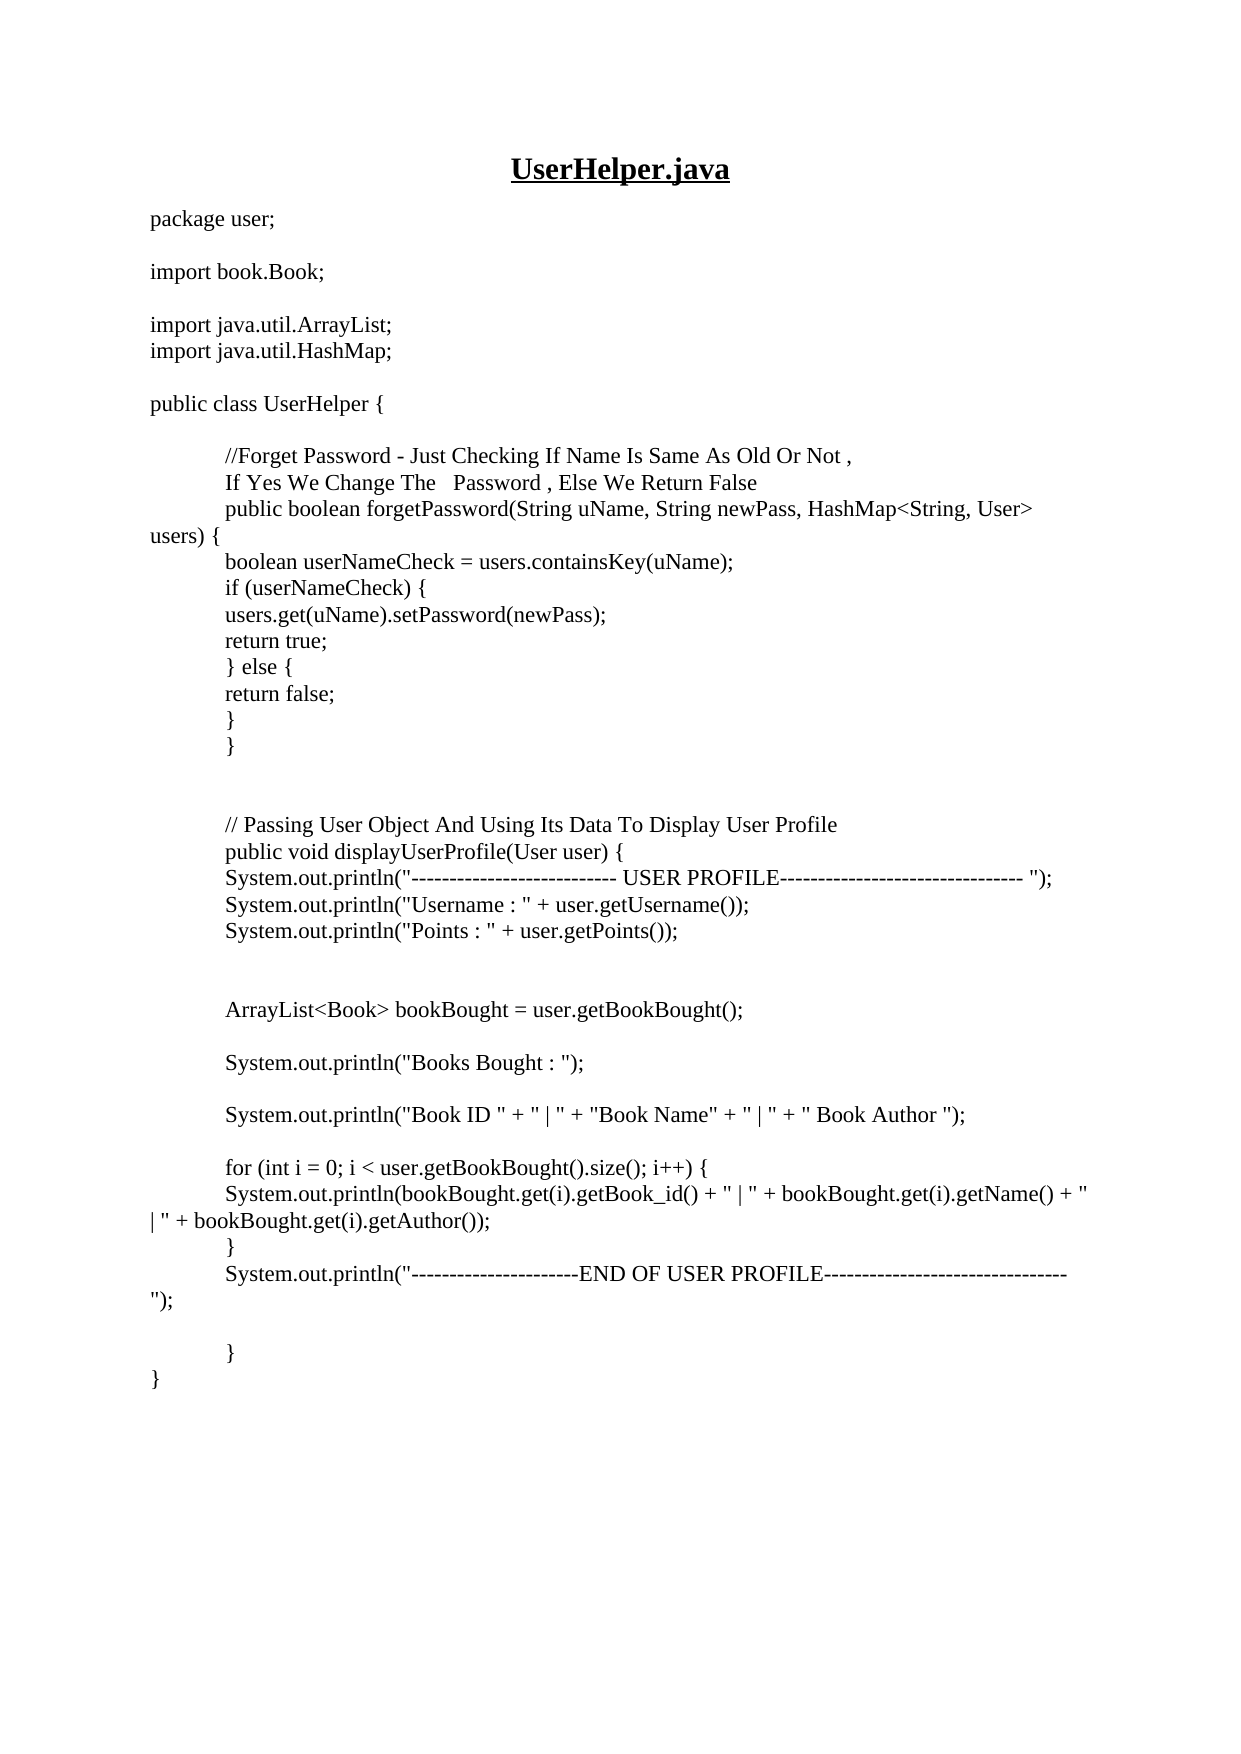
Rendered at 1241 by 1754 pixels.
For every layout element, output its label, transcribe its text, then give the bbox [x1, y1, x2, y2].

text import java.util.HashMap; [150, 337, 1090, 363]
text System.out.println("Username : " + user.getUsername()); [150, 891, 1090, 917]
text return true; [150, 627, 1090, 653]
text return false; [150, 680, 1090, 706]
text // Passing User Object And Using Its Data To Display User Profile [150, 812, 1090, 838]
text System.out.println("Points : " + user.getPoints()); [150, 917, 1090, 943]
text import java.util.ArrayList; [150, 311, 1090, 337]
text users.get(uName).setPassword(newPass); [150, 601, 1090, 627]
text System.out.println("--------------------------- USER PROFILE-------------------------------- "); [150, 864, 1090, 891]
text UserHelper.java [150, 150, 1090, 186]
text package user; [150, 205, 1090, 232]
text public void displayUserProfile(User user) { [150, 838, 1090, 864]
text } [150, 1233, 1090, 1259]
text if (userNameCheck) { [150, 574, 1090, 601]
text for (int i = 0; i < user.getBookBought().size(); i++) { [150, 1154, 1090, 1181]
text } [150, 1365, 1090, 1391]
text If Yes We Change The Password , Else We Return False [150, 469, 1090, 495]
text } [150, 706, 1090, 732]
text System.out.println("Book ID " + " | " + "Book Name" + " | " + " Book Author "); [150, 1101, 1090, 1128]
text boolean userNameCheck = users.containsKey(uName); [150, 548, 1090, 574]
text } else { [150, 653, 1090, 680]
text //Forget Password - Just Checking If Name Is Same As Old Or Not , [150, 443, 1090, 469]
text import book.Book; [150, 258, 1090, 284]
text ArrayList<Book> bookBought = user.getBookBought(); [150, 996, 1090, 1022]
text } [150, 1339, 1090, 1365]
text public class UserHelper { [150, 390, 1090, 416]
text System.out.println(bookBought.get(i).getBook_id() + " | " + bookBought.get(i).getName() + " | " + bookBought.get(i).getAuthor()); [150, 1181, 1090, 1233]
text System.out.println("Books Bought : "); [150, 1049, 1090, 1075]
text } [150, 732, 1090, 759]
text System.out.println("----------------------END OF USER PROFILE-------------------------------- "); [150, 1259, 1090, 1312]
text public boolean forgetPassword(String uName, String newPass, HashMap<String, User> users) { [150, 495, 1090, 548]
